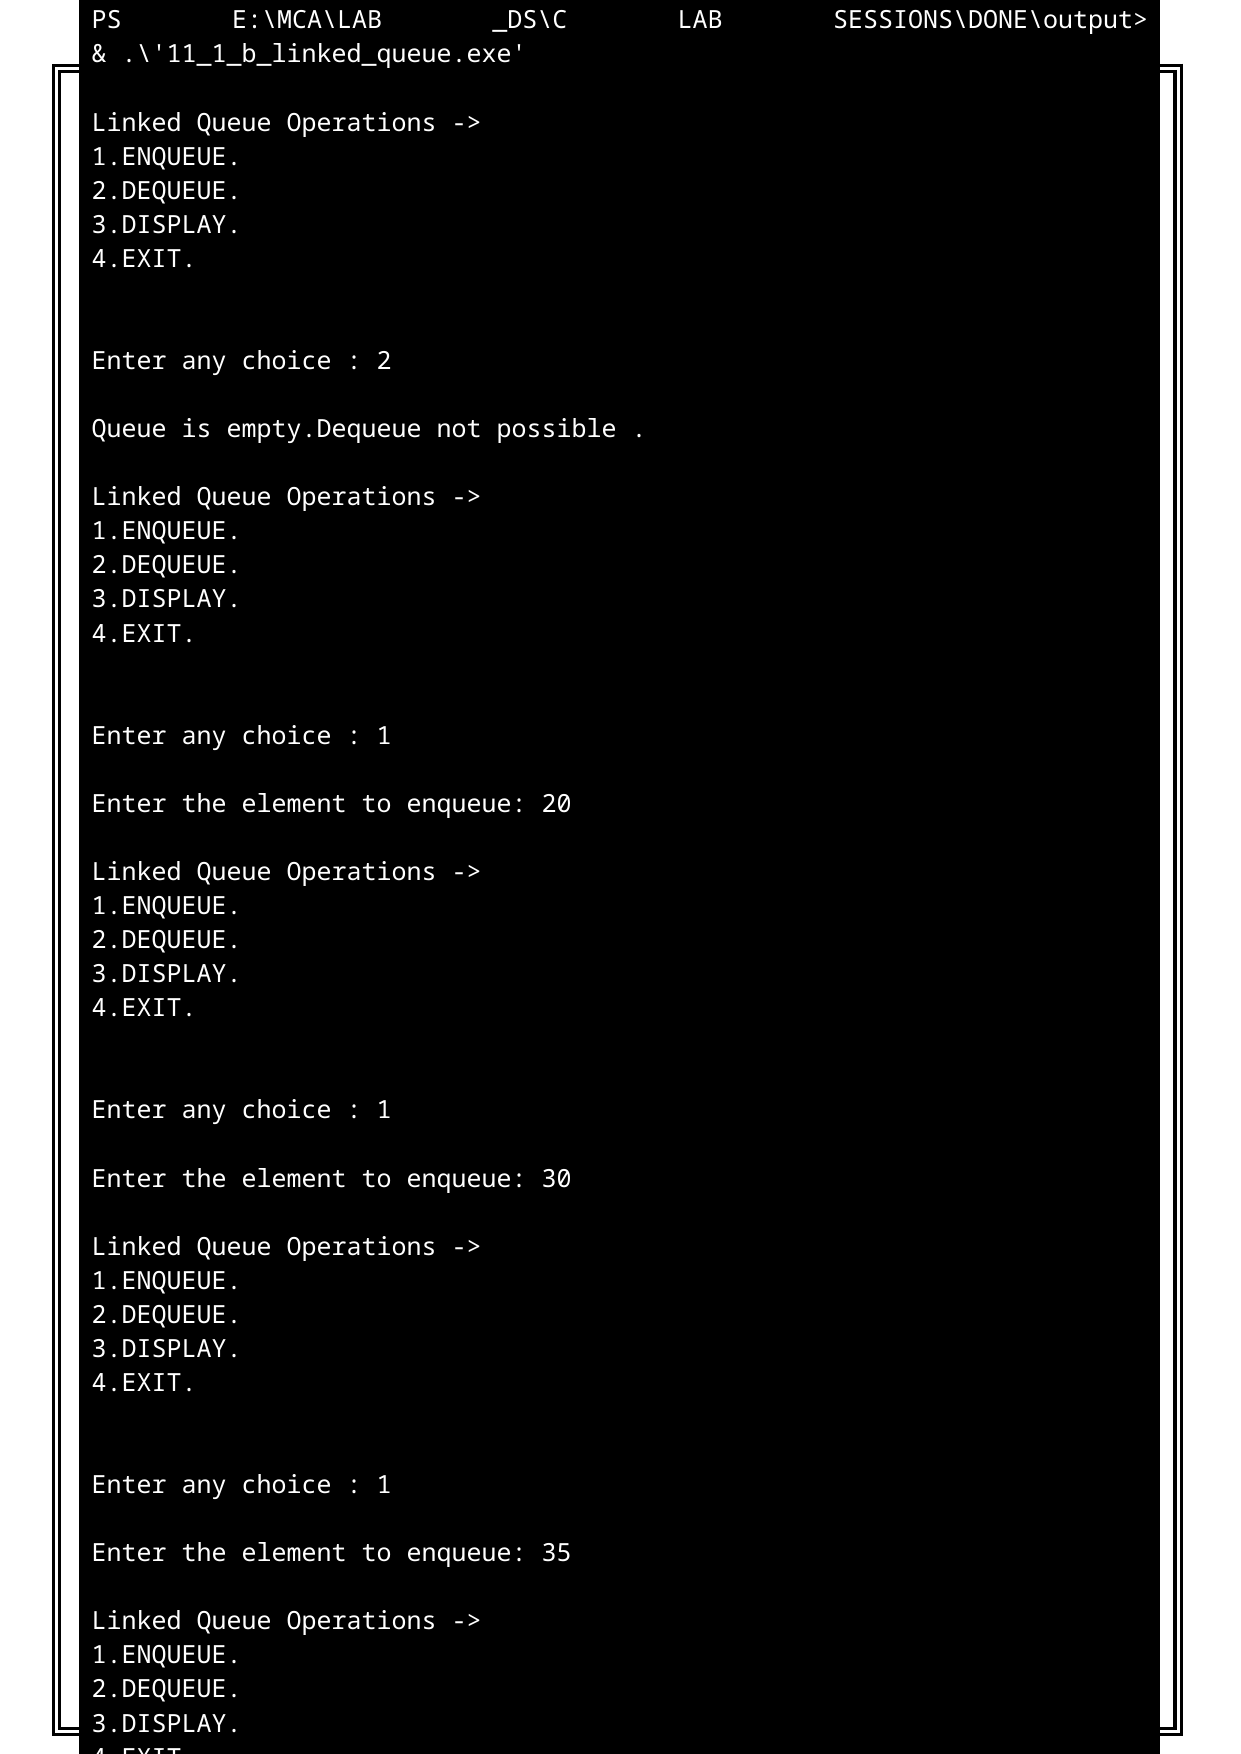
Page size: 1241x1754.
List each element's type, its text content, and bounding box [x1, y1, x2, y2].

table_header PS E:\MCA\LAB _DS\C LAB SESSIONS\DONE\output> & .\'11_1_b_linked_queue.exe' Linked Queue Operations -> 1.ENQUEUE. 2.DEQUEUE. 3.DISPLAY. 4.EXIT. Enter any choice : 2 Queue is empty.Dequeue not possible . Linked Queue Operations -> 1.ENQUEUE. 2.DEQUEUE. 3.DISPLAY. 4.EXIT. Enter any choice : 1 Enter the element to enqueue: 20 Linked Queue Operations -> 1.ENQUEUE. 2.DEQUEUE. 3.DISPLAY. 4.EXIT. Enter any choice : 1 Enter the element to enqueue: 30 Linked Queue Operations -> 1.ENQUEUE. 2.DEQUEUE. 3.DISPLAY. 4.EXIT. Enter any choice : 1 Enter the element to enqueue: 35 Linked Queue Operations -> 1.ENQUEUE. 2.DEQUEUE. 3.DISPLAY. 4.EXIT. Enter any choice : 3 Displaying Created Linked Queue : 20 30 35 Linked Queue Operations -> 1.ENQUEUE. 2.DEQUEUE. 3.DISPLAY. 4.EXIT. Enter any choice : 2 Dequeued 20 Linked Queue Operations -> 1.ENQUEUE. 2.DEQUEUE. 3.DISPLAY. 4.EXIT. Enter any choice : 3 Displaying Created Linked Queue : 30 35 Linked Queue Operations -> 1.ENQUEUE. 2.DEQUEUE. 3.DISPLAY. 4.EXIT. Enter any choice : 4 PS E:\MCA\LAB _DS\C LAB SESSIONS\DONE\output> [81, 2, 1158, 1754]
